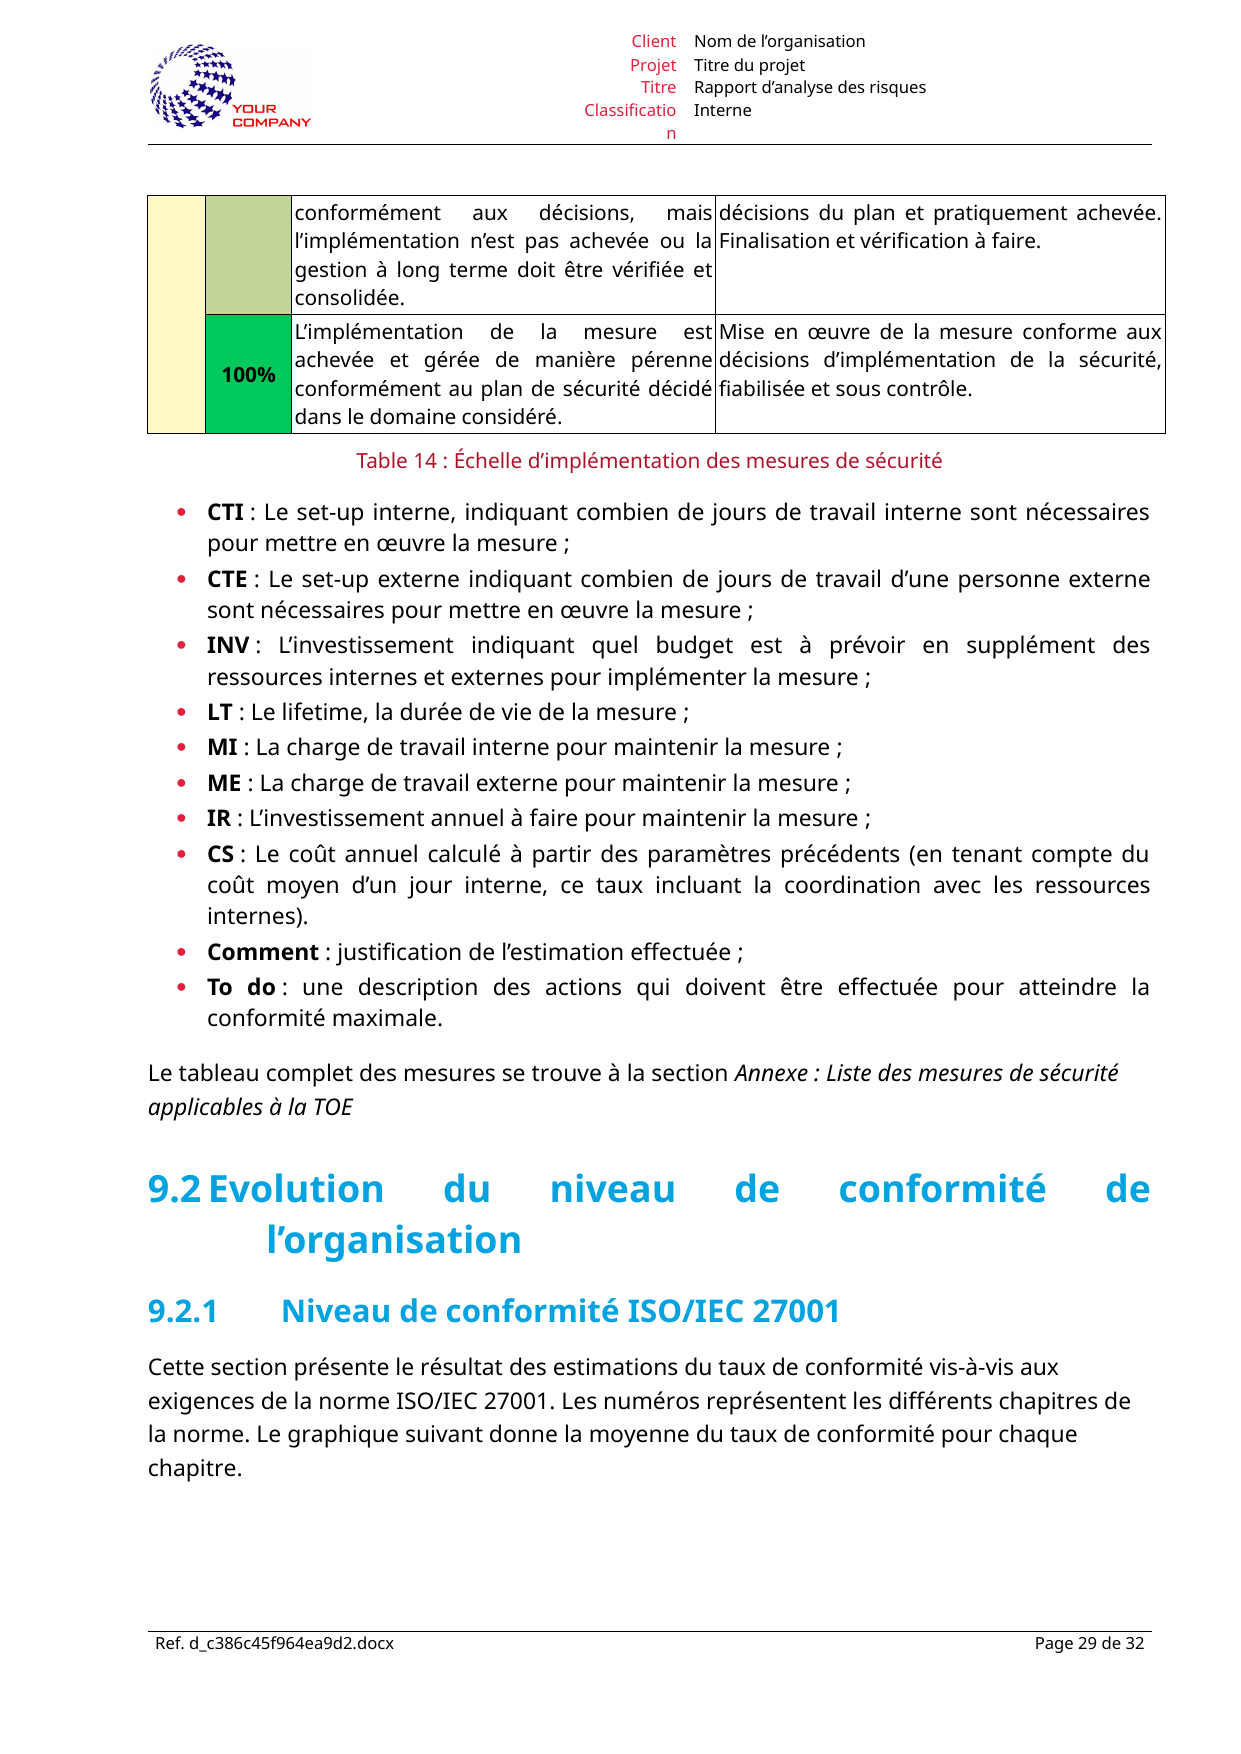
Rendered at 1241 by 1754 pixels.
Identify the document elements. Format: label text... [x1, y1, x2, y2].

text CS : Le coût annuel calculé à partir des paramètres précédents (en tenant compte du coût moyen d’un jour interne, ce taux incluant la coordination avec les ressources internes). [177, 837, 1152, 931]
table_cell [292, 196, 715, 314]
text CTE : Le set-up externe indiquant combien de jours de travail d’une personne externe sont nécessaires pour mettre en œuvre la mesure ; [177, 562, 1152, 625]
text CTI : Le set-up interne, indiquant combien de jours de travail interne sont nécessaires pour mettre en œuvre la mesure ; [177, 496, 1152, 558]
text Comment : justification de l’estimation effectuée ; [177, 935, 1152, 967]
table_cell L’implémentation de la mesure est achevée et gérée de manière pérenne conformément au plan de sécurité décidé dans le domaine considéré. [292, 315, 715, 433]
table_cell 100% [206, 315, 291, 433]
text MI : La charge de travail interne pour maintenir la mesure ; [177, 731, 1152, 762]
text Le tableau complet des mesures se trouve à la section Annexe : Liste des mesures de sécurité applicables à la TOE [148, 1057, 1152, 1122]
table_cell 80% [206, 196, 291, 314]
text IR : L’investissement annuel à faire pour maintenir la mesure ; [177, 802, 1152, 833]
text ME : La charge de travail externe pour maintenir la mesure ; [177, 767, 1152, 798]
subtitle Niveau de conformité ISO/IEC 27001 [148, 1289, 1152, 1332]
subtitle Evolution du niveau de conformité de l’organisation [148, 1162, 1152, 1264]
text Table 14 : Échelle d’implémentation des mesures de sécurité [148, 447, 1152, 475]
text LT : Le lifetime, la durée de vie de la mesure ; [177, 696, 1152, 727]
picture [147, 42, 313, 131]
text Cette section présente le résultat des estimations du taux de conformité vis-à-vis aux exigences de la norme ISO/IEC 27001. Les numéros représentent les différents chapitres de la norme. Le graphique suivant donne la moyenne du taux de conformité pour chaque chapitre. [148, 1351, 1152, 1483]
text INV : L’investissement indiquant quel budget est à prévoir en supplément des ressources internes et externes pour implémenter la mesure ; [177, 629, 1152, 692]
table_cell Mise en œuvre de la mesure conforme aux décisions d’implémentation de la sécurité, fiabilisée et sous contrôle. [716, 315, 1165, 433]
text To do : une description des actions qui doivent être effectuée pour atteindre la conformité maximale. [177, 971, 1152, 1033]
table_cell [716, 196, 1165, 314]
